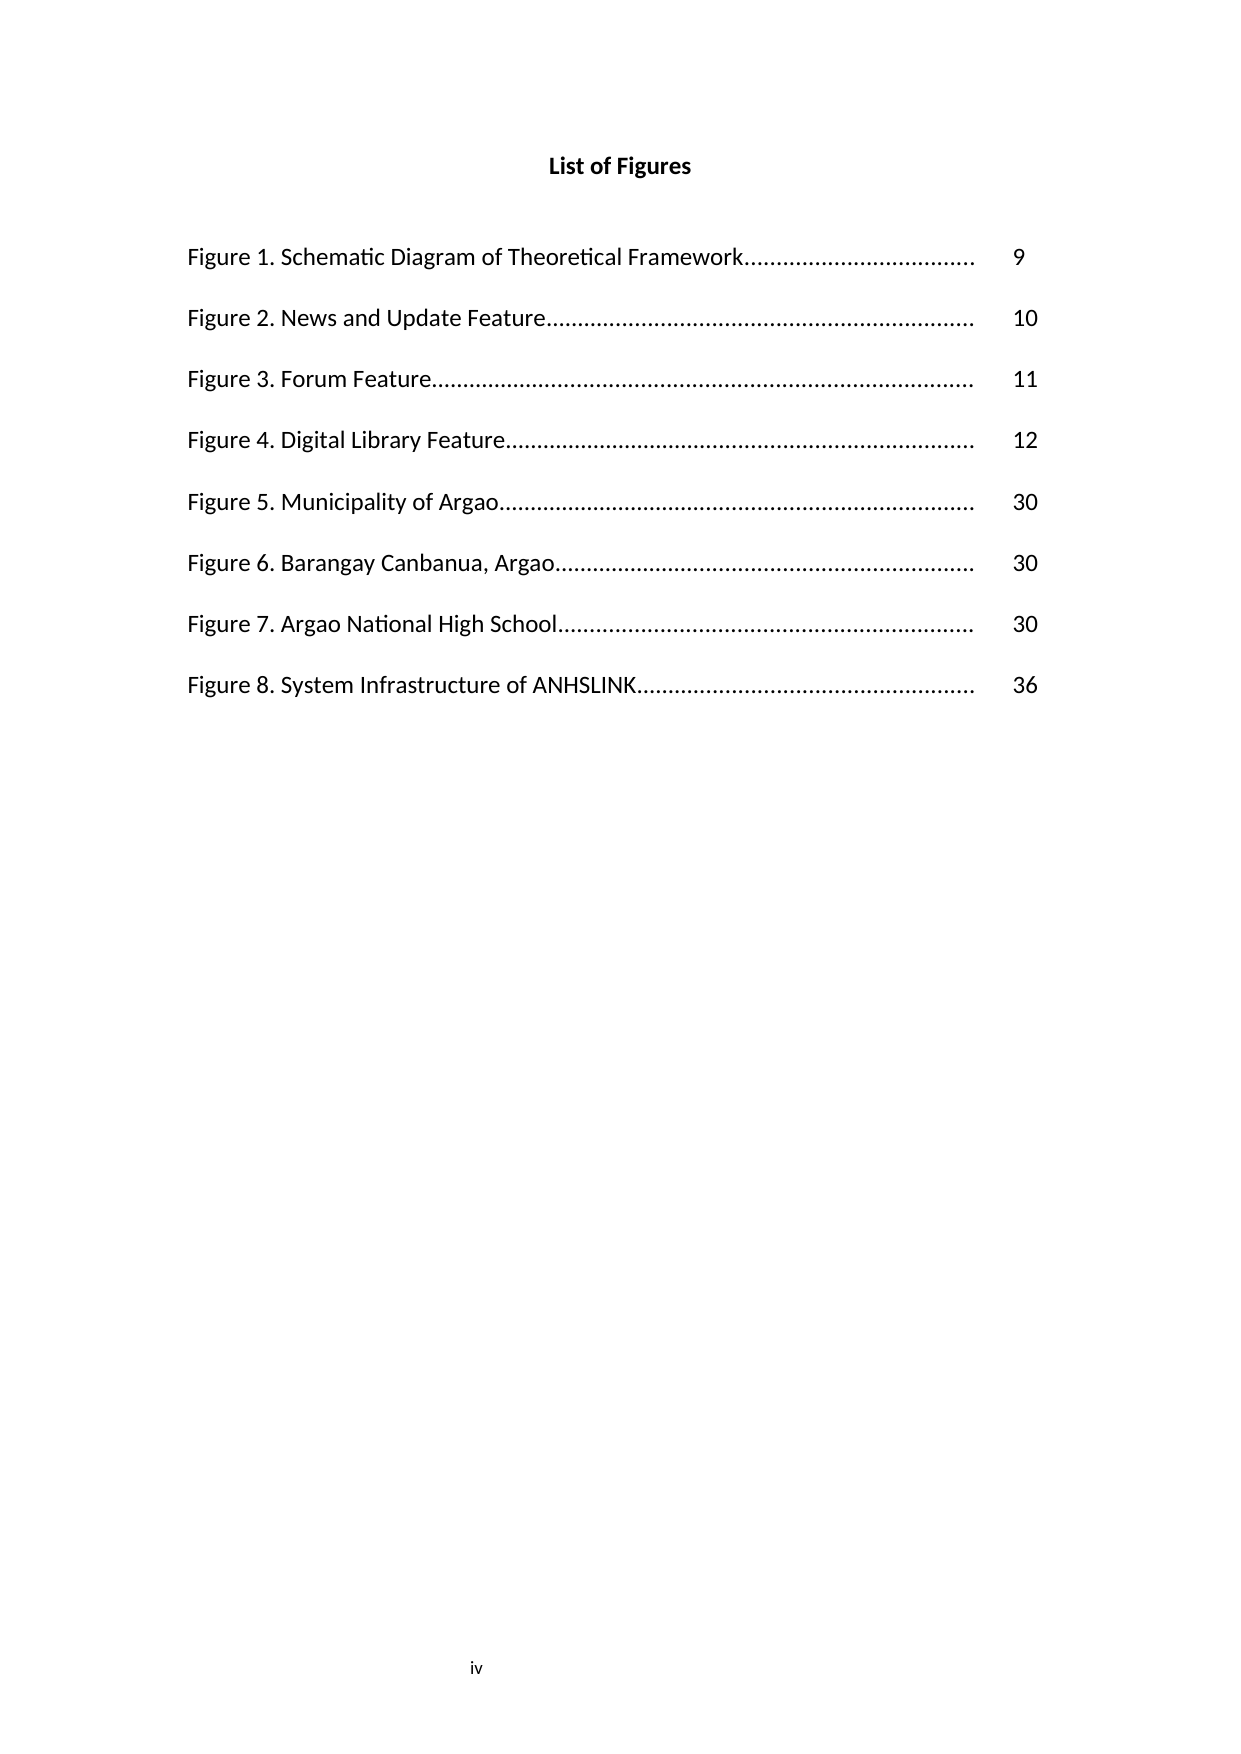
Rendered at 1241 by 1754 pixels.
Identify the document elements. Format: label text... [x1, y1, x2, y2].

text Figure 8. System Infrastructure of ANHSLINK 36 [187, 669, 1090, 699]
text List of Figures [150, 150, 1090, 181]
text Figure 5. Municipality of Argao 30 [187, 486, 1090, 516]
text Figure 7. Argao National High School 30 [187, 608, 1090, 638]
text Figure 2. News and Update Feature 10 [187, 302, 1090, 333]
text Figure 6. Barangay Canbanua, Argao 30 [187, 547, 1090, 577]
text Figure 1. Schematic Diagram of Theoretical Framework 9 [187, 241, 1090, 272]
text Figure 4. Digital Library Feature 12 [187, 424, 1090, 455]
text Figure 3. Forum Feature 11 [187, 363, 1090, 394]
